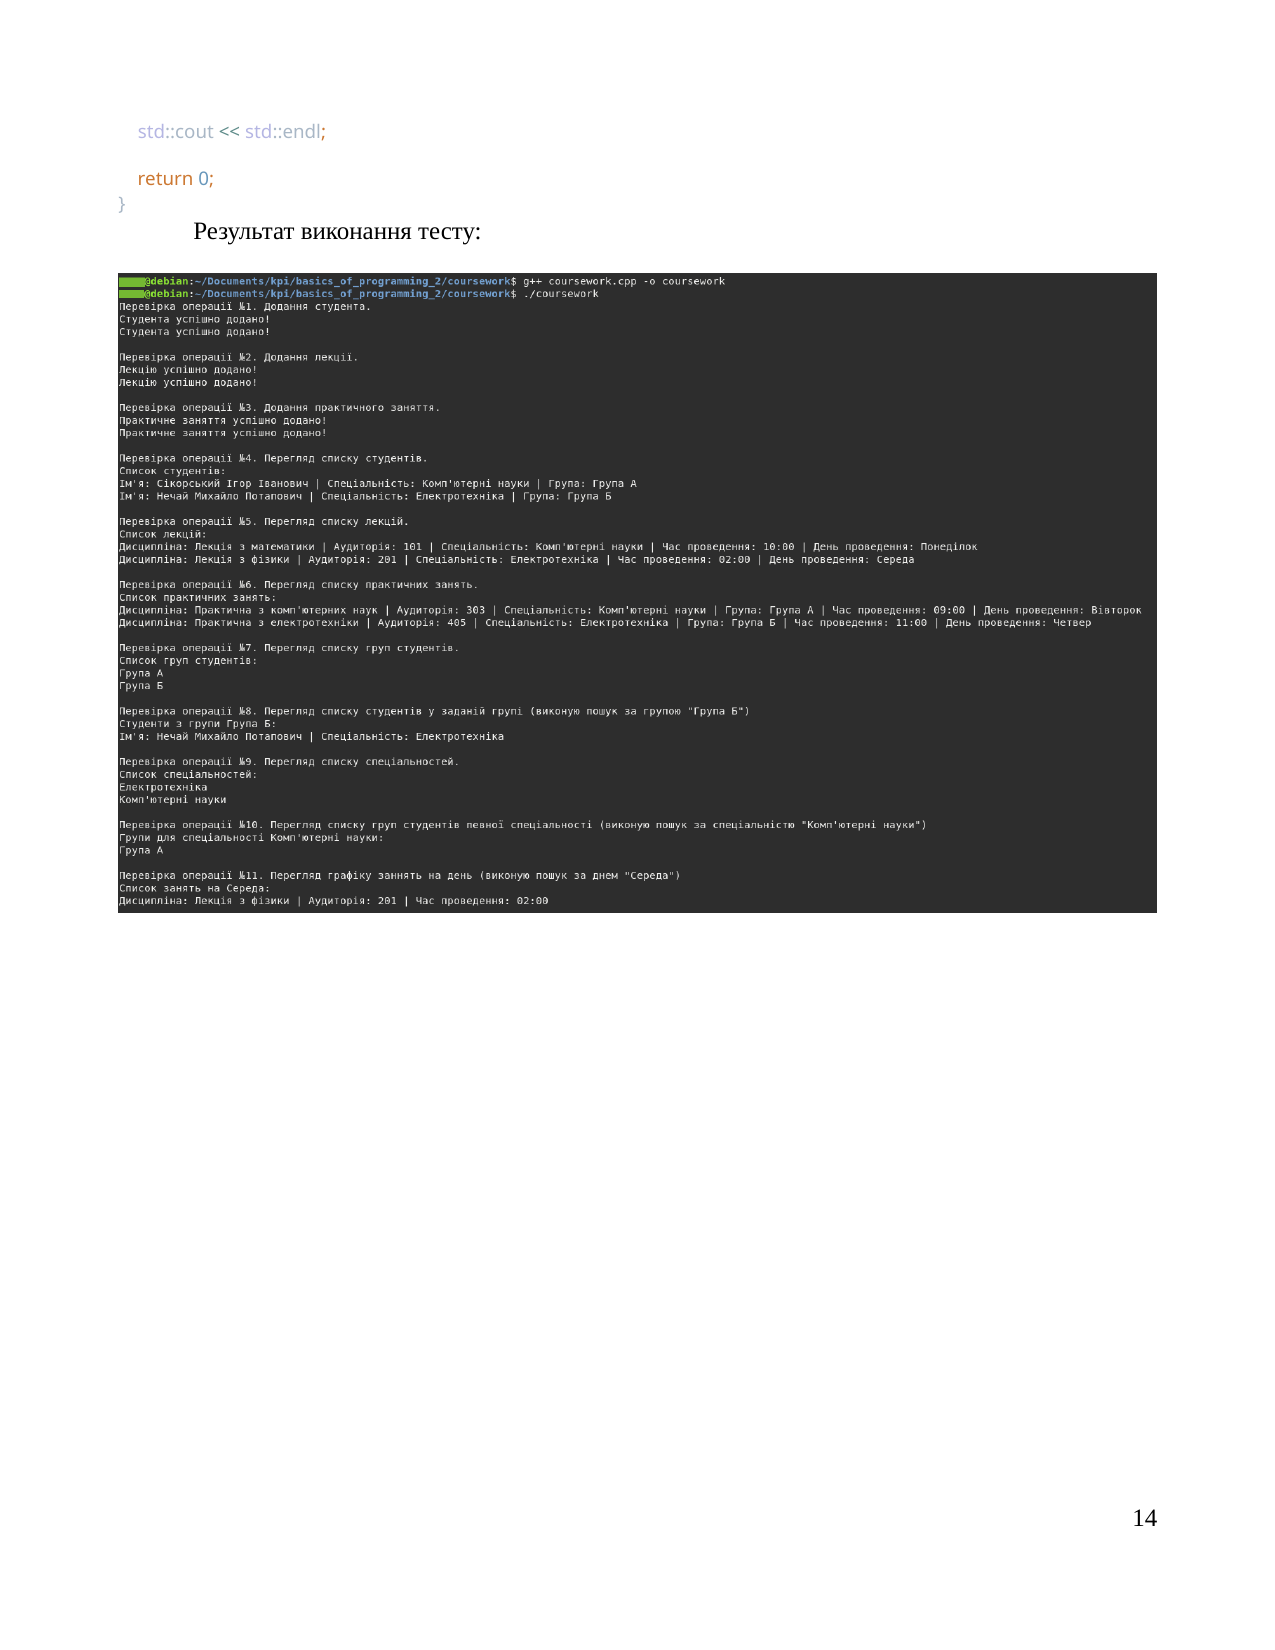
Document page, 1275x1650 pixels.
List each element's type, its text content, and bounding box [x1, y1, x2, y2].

picture [118, 273, 1157, 913]
text Результат виконання тесту: [118, 216, 1157, 245]
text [118, 118, 1157, 216]
